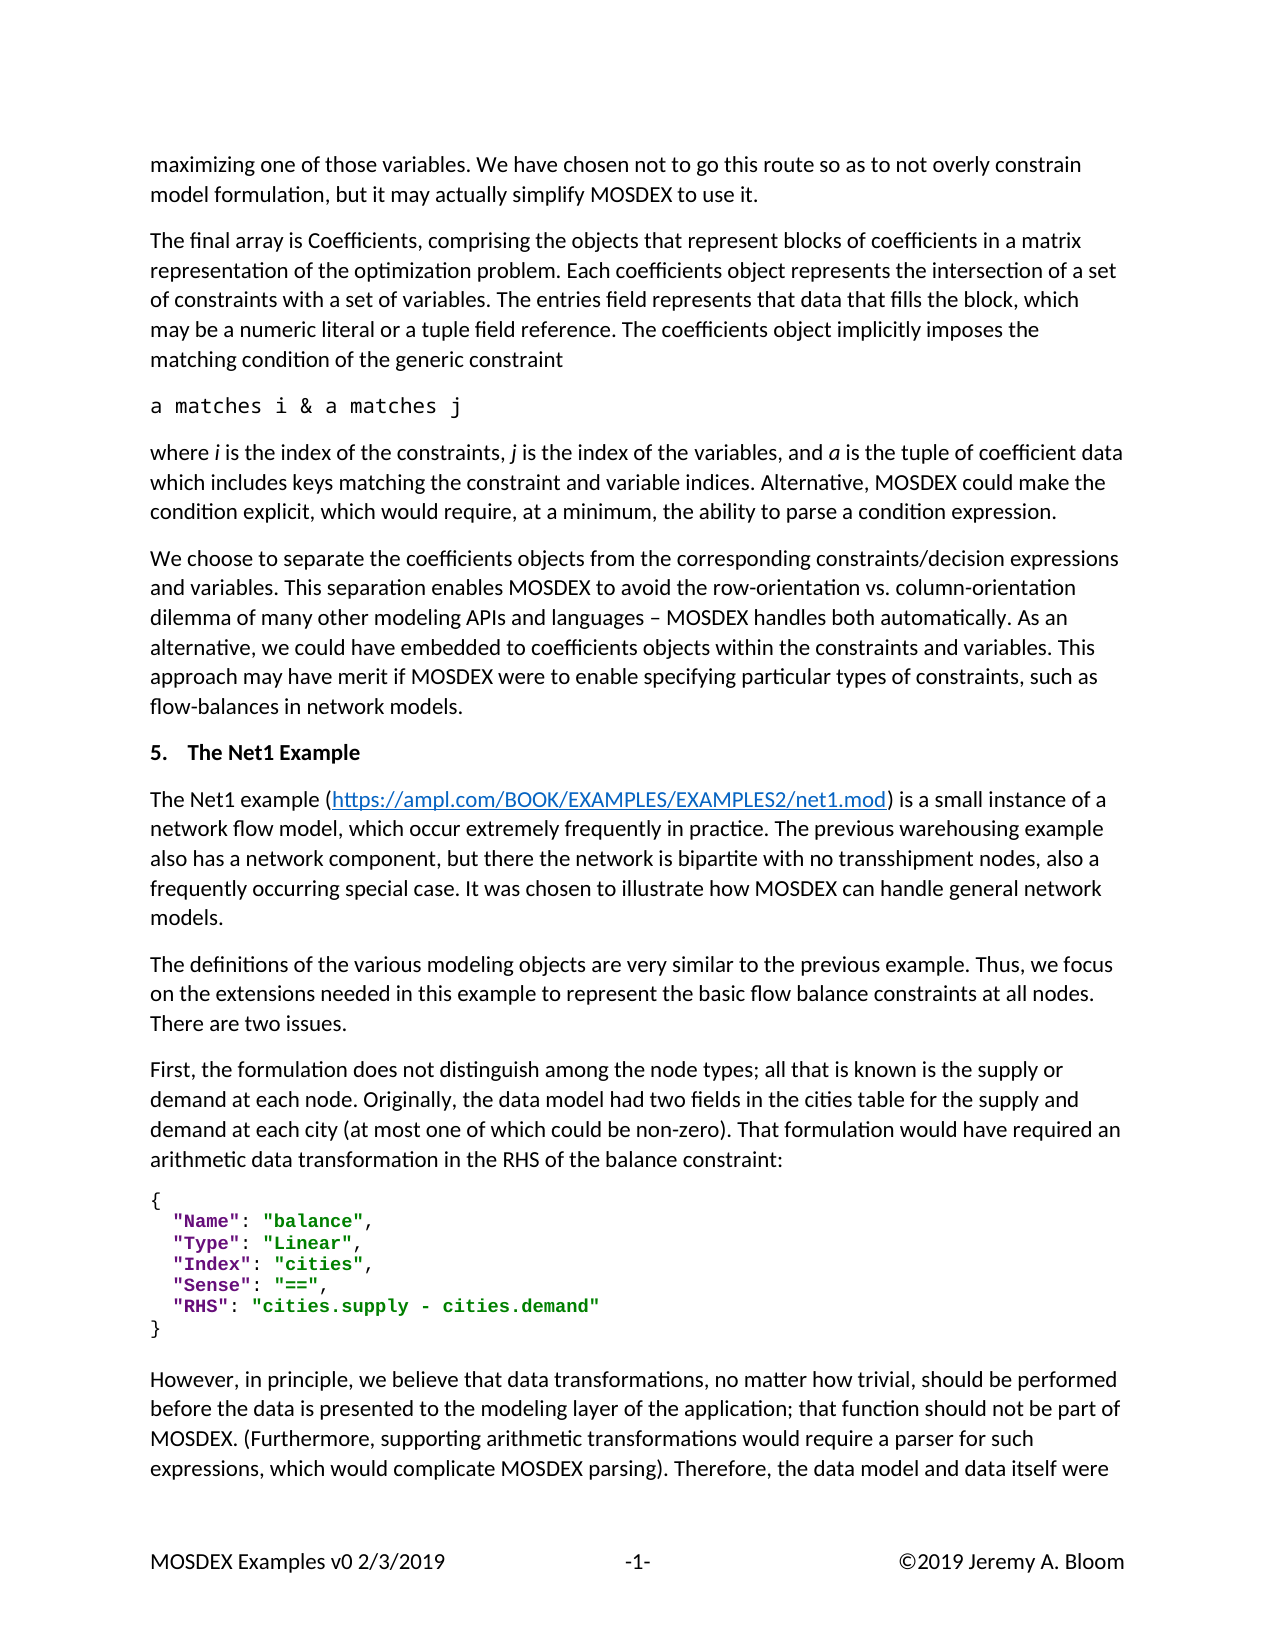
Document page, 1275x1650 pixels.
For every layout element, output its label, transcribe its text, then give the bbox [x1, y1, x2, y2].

text where i is the index of the constraints, j is the index of the variables, and a is the tuple of coefficient data which includes keys matching the constraint and variable indices. Alternative, MOSDEX could make the condition explicit, which would require, at a minimum, the ability to parse a condition expression. [150, 438, 1125, 525]
text a matches i & a matches j [150, 391, 1125, 419]
text { "Name": "balance", "Type": "Linear", "Index": "cities", "Sense": "==", "RHS": "cities.supply - cities.demand" } [150, 1191, 1125, 1340]
text We choose to separate the coefficients objects from the corresponding constraints/decision expressions and variables. This separation enables MOSDEX to avoid the row-orientation vs. column-orientation dilemma of many other modeling APIs and languages – MOSDEX handles both automatically. As an alternative, we could have embedded to coefficients objects within the constraints and variables. This approach may have merit if MOSDEX were to enable specifying particular types of constraints, such as flow-balances in network models. [150, 544, 1125, 720]
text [150, 150, 1125, 208]
text The definitions of the various modeling objects are very similar to the previous example. Thus, we focus on the extensions needed in this example to represent the basic flow balance constraints at all nodes. There are two issues. [150, 950, 1125, 1037]
text First, the formulation does not distinguish among the node types; all that is known is the supply or demand at each node. Originally, the data model had two fields in the cities table for the supply and demand at each city (at most one of which could be non-zero). That formulation would have required an arithmetic data transformation in the RHS of the balance constraint: [150, 1056, 1125, 1173]
list The Net1 Example [150, 738, 1125, 766]
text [150, 1365, 1125, 1482]
text The Net1 example (https://ampl.com/BOOK/EXAMPLES/EXAMPLES2/net1.mod) is a small instance of a network flow model, which occur extremely frequently in practice. The previous warehousing example also has a network component, but there the network is bipartite with no transshipment nodes, also a frequently occurring special case. It was chosen to illustrate how MOSDEX can handle general network models. [150, 785, 1125, 932]
text The final array is Coefficients, comprising the objects that represent blocks of coefficients in a matrix representation of the optimization problem. Each coefficients object represents the intersection of a set of constraints with a set of variables. The entries field represents that data that fills the block, which may be a numeric literal or a tuple field reference. The coefficients object implicitly imposes the matching condition of the generic constraint [150, 226, 1125, 373]
